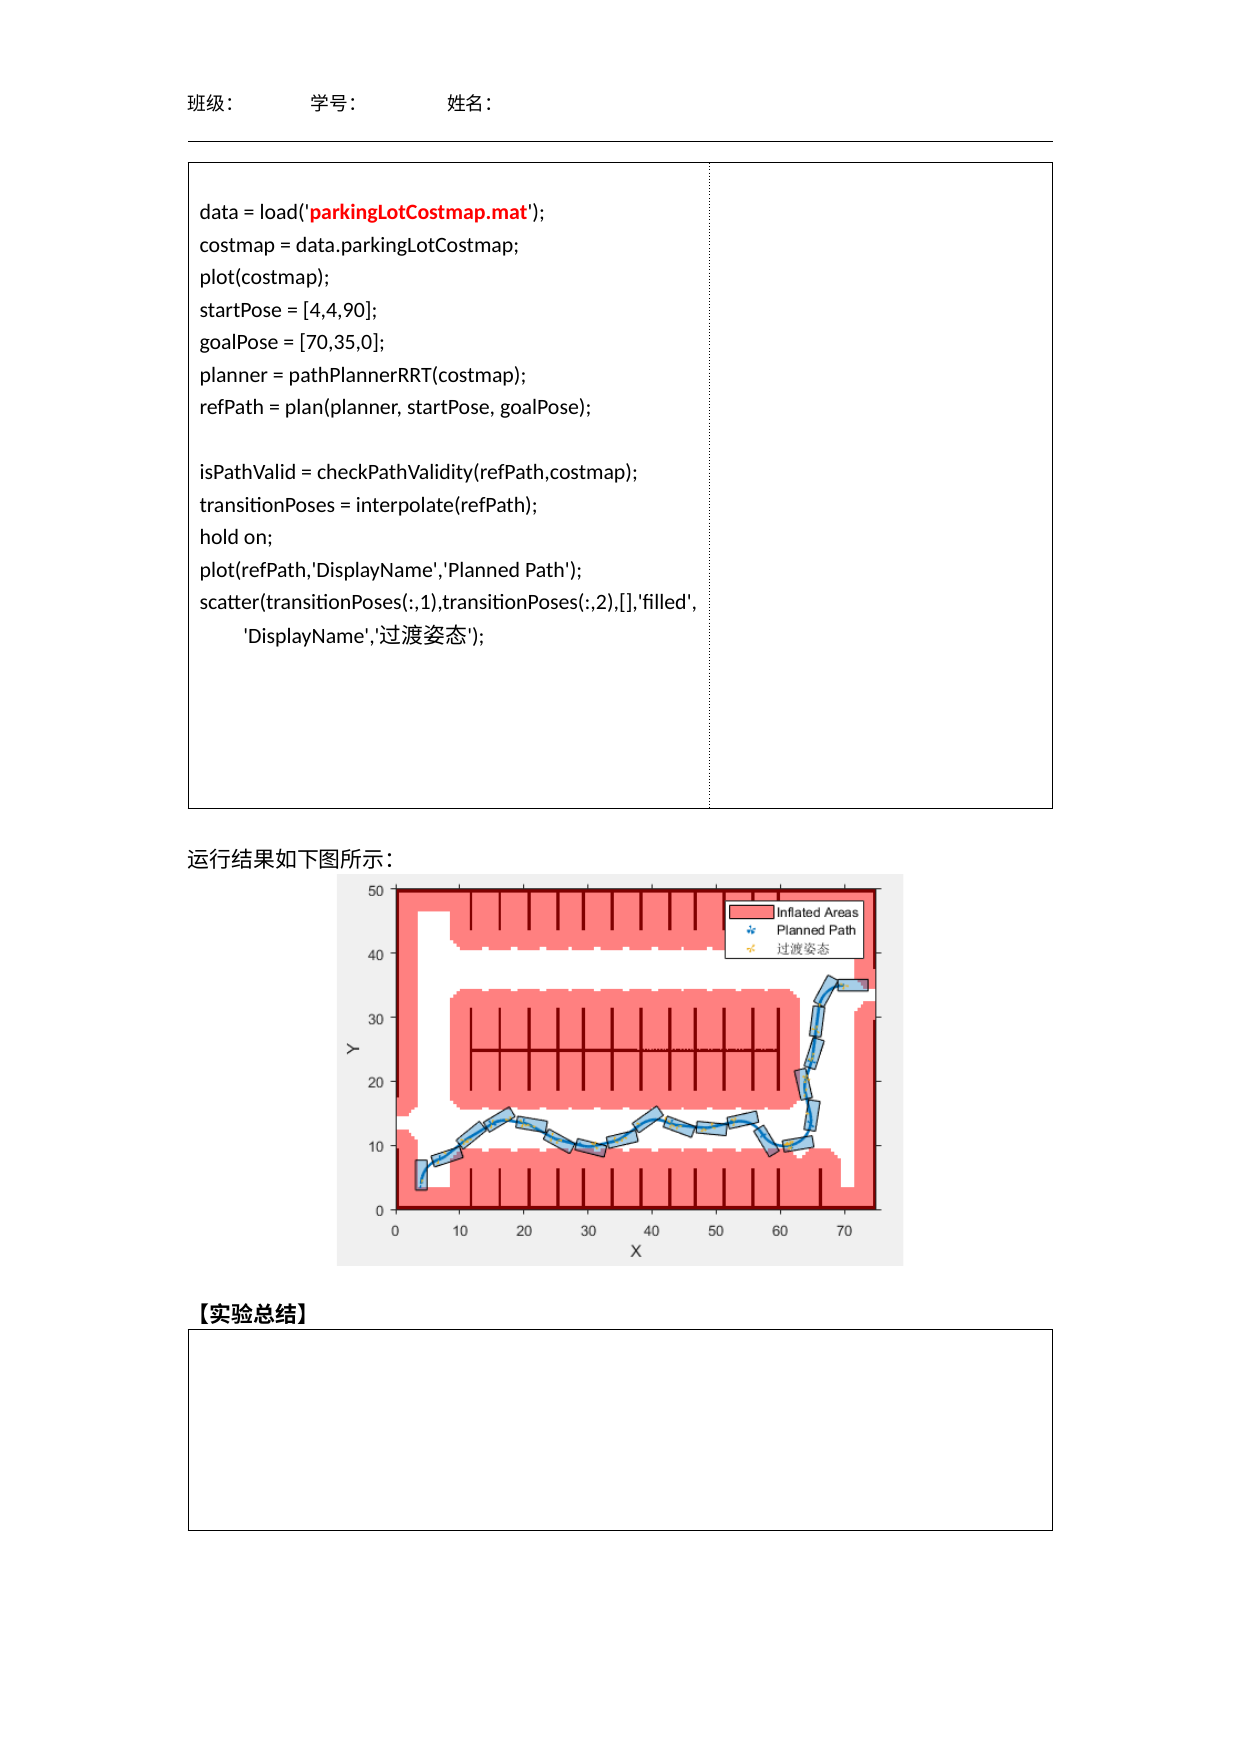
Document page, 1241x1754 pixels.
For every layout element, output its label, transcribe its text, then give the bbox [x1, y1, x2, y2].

table_header [709, 163, 1052, 808]
table_header [189, 1330, 1052, 1530]
picture [336, 874, 904, 1266]
text 运行结果如下图所示： [187, 842, 1053, 874]
table_header data = load('parkingLotCostmap.mat'); costmap = data.parkingLotCostmap; plot(costmap); startPose = [4,4,90]; goalPose = [70,35,0]; planner = pathPlannerRRT(costmap); refPath = plan(planner, startPose, goalPose); isPathValid = checkPathValidity(refPath,costmap); transitionPoses = interpolate(refPath); hold on; plot(refPath,'DisplayName','Planned Path'); scatter(transitionPoses(:,1),transitionPoses(:,2),[],'filled', 'DisplayName','过渡姿态'); [189, 163, 709, 808]
text 【实验总结】 [187, 1297, 1053, 1329]
